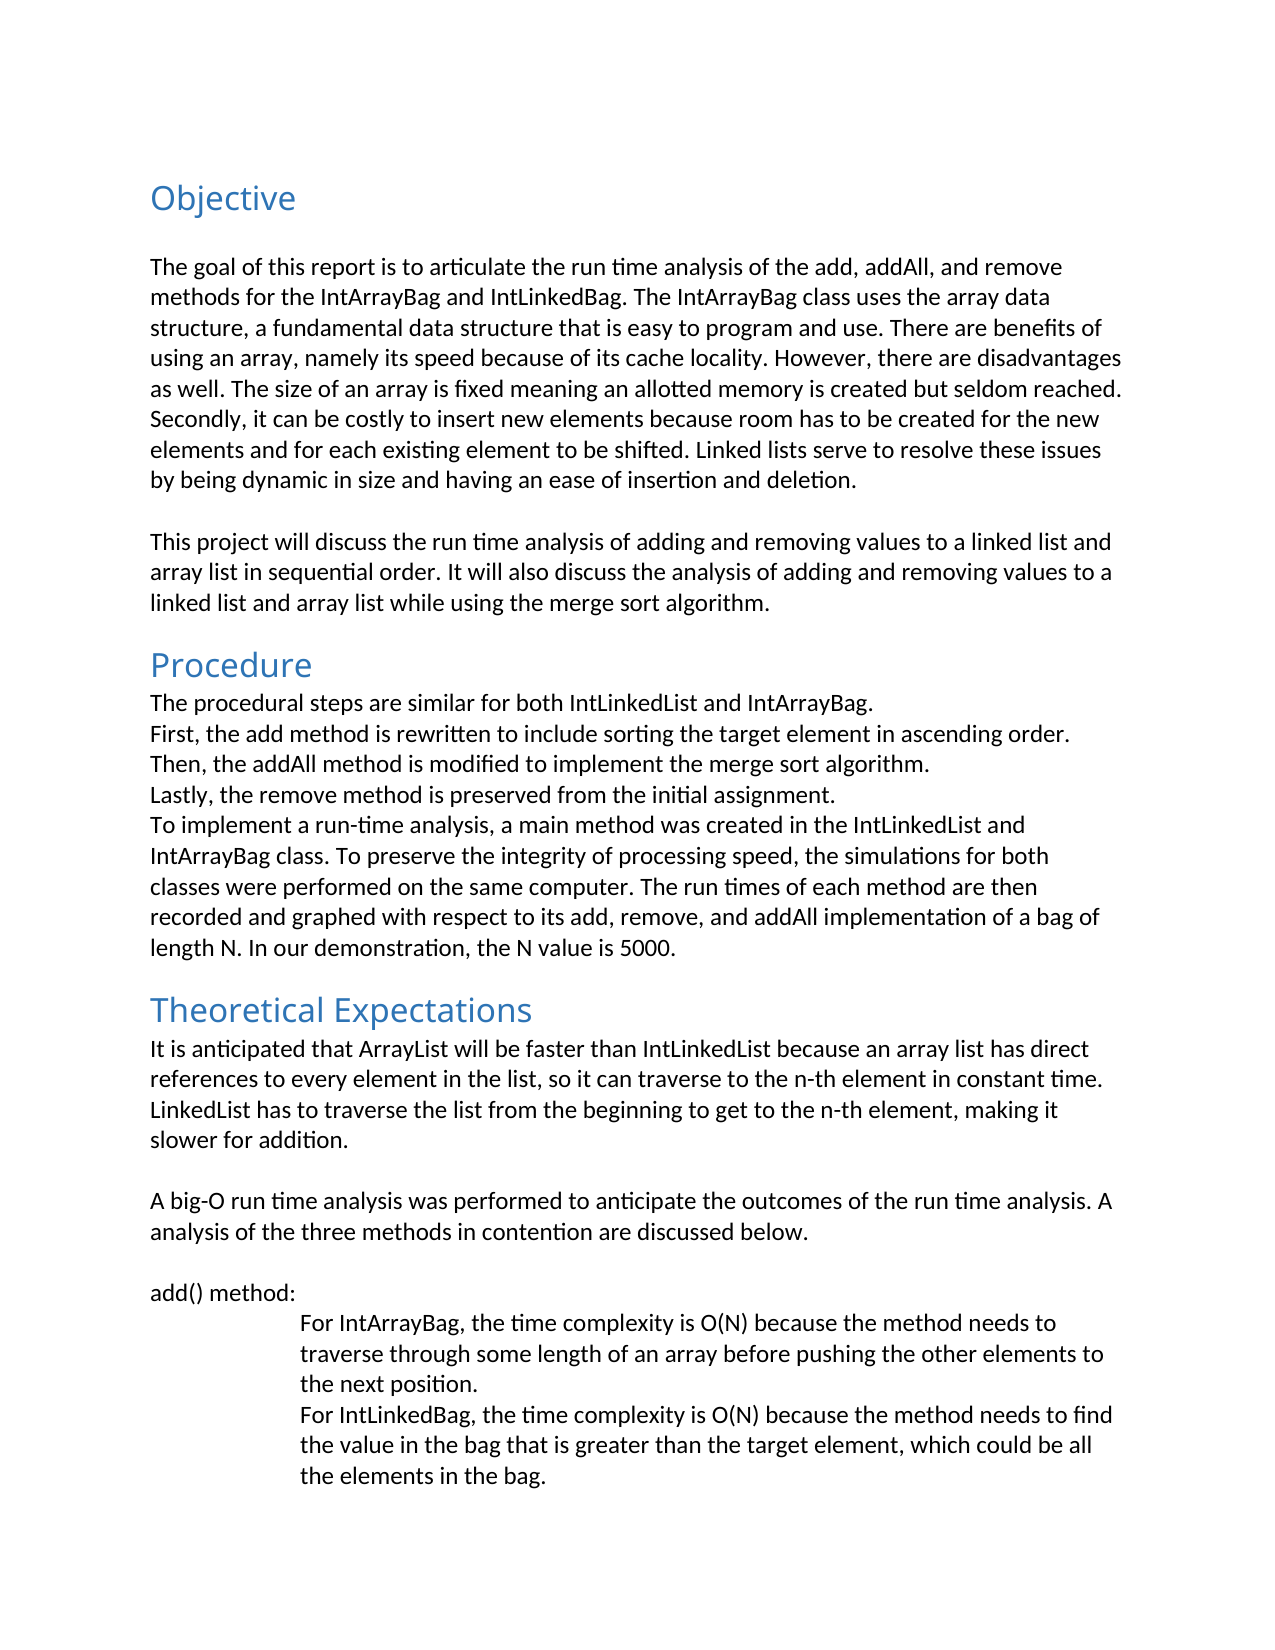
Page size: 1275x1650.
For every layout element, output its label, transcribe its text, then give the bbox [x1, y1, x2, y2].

text To implement a run-time analysis, a main method was created in the IntLinkedList and IntArrayBag class. To preserve the integrity of processing speed, the simulations for both classes were performed on the same computer. The run times of each method are then recorded and graphed with respect to its add, remove, and addAll implementation of a bag of length N. In our demonstration, the N value is 5000. [150, 810, 1125, 962]
subtitle Objective [150, 175, 1125, 220]
list For IntLinkedBag, the time complexity is O(N) because the method needs to find the value in the bag that is greater than the target element, which could be all the elements in the bag. [300, 1399, 1125, 1491]
text Lastly, the remove method is preserved from the initial assignment. [150, 779, 1125, 810]
text add() method: [150, 1277, 1125, 1307]
text A big-O run time analysis was performed to anticipate the outcomes of the run time analysis. A analysis of the three methods in contention are discussed below. [150, 1185, 1125, 1246]
text First, the add method is rewritten to include sorting the target element in ascending order. Then, the addAll method is modified to implement the merge sort algorithm. [150, 718, 1125, 779]
list For IntArrayBag, the time complexity is O(N) because the method needs to traverse through some length of an array before pushing the other elements to the next position. [300, 1307, 1125, 1399]
text It is anticipated that ArrayList will be faster than IntLinkedList because an array list has direct references to every element in the list, so it can traverse to the n-th element in constant time. LinkedList has to traverse the list from the beginning to get to the n-th element, making it slower for addition. [150, 1033, 1125, 1155]
subtitle Theoretical Expectations [150, 987, 1125, 1033]
text The goal of this report is to articulate the run time analysis of the add, addAll, and remove methods for the IntArrayBag and IntLinkedBag. The IntArrayBag class uses the array data structure, a fundamental data structure that is easy to program and use. There are benefits of using an array, namely its speed because of its cache locality. However, there are disadvantages as well. The size of an array is fixed meaning an allotted memory is created but seldom reached. Secondly, it can be costly to insert new elements because room has to be created for the new elements and for each existing element to be shifted. Linked lists serve to resolve these issues by being dynamic in size and having an ease of insertion and deletion. [150, 220, 1125, 495]
text This project will discuss the run time analysis of adding and removing values to a linked list and array list in sequential order. It will also discuss the analysis of adding and removing values to a linked list and array list while using the merge sort algorithm. [150, 526, 1125, 617]
text The procedural steps are similar for both IntLinkedList and IntArrayBag. [150, 688, 1125, 718]
subtitle Procedure [150, 642, 1125, 688]
